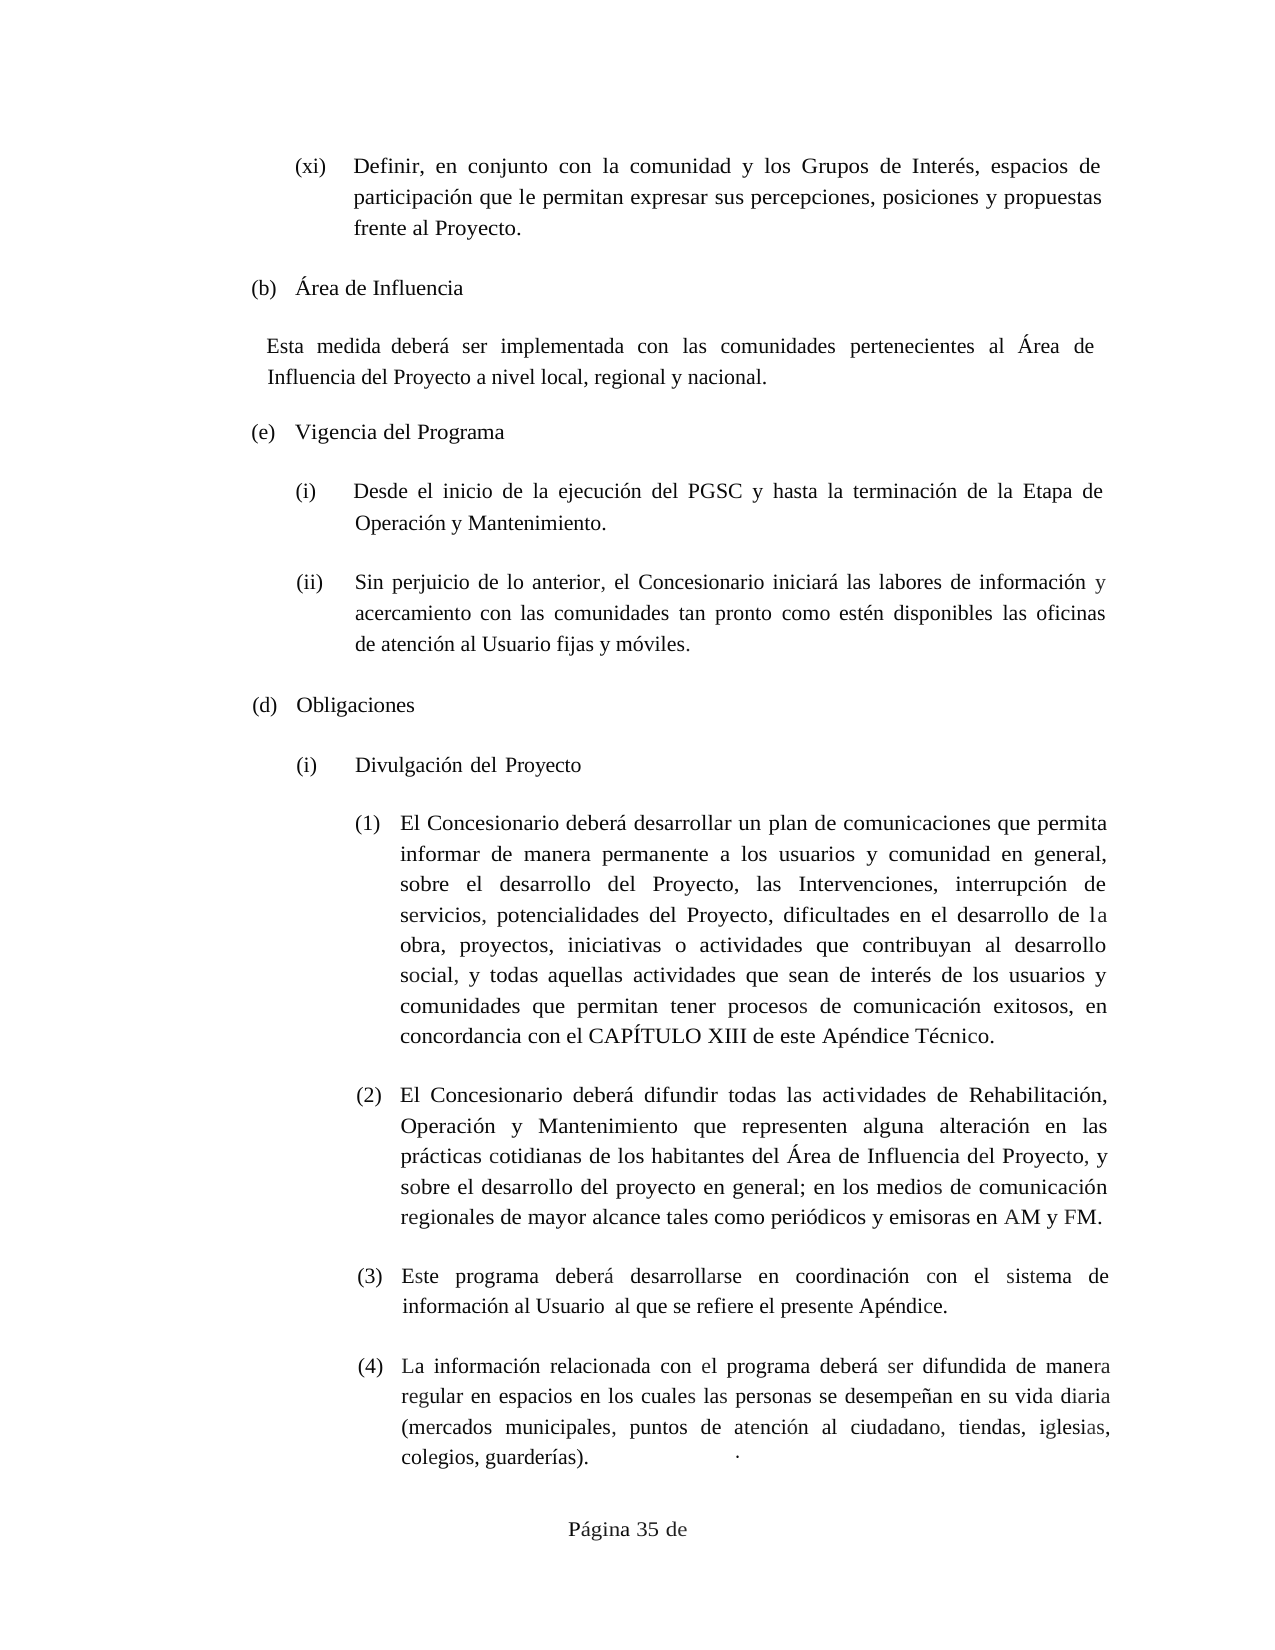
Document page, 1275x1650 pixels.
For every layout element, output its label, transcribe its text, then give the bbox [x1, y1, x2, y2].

text Esta medida deberá ser implementada con las comunidades pertenecientes al Área de Influencia del Proyecto a nivel local, regional y nacional. [266, 333, 1129, 389]
list Desde el inicio de la ejecución del PGSC y hasta la terminación de la Etapa de Operación y Mantenimiento. [295, 478, 1104, 535]
list Obligaciones [252, 692, 1129, 717]
list El Concesionario deberá desarrollar un plan de comunicaciones que permita informar de manera permanente a los usuarios y comunidad en general, sobre el desarrollo del Proyecto, las Intervenciones, interrupción de servicios, potencialidades del Proyecto, dificultades en el desarrollo de la obra, proyectos, iniciativas o actividades que contribuyan al desarrollo social, y todas aquellas actividades que sean de interés de los usuarios y comunidades que permitan tener procesos de comunicación exitosos, en concordancia con el CAPÍTULO XIII de este Apéndice Técnico. [355, 810, 1107, 1048]
list Área de Influencia [251, 275, 1129, 300]
list Este programa deberá desarrollarse en coordinación con el sistema de información al Usuario al que se refiere el presente Apéndice. [357, 1263, 1109, 1318]
list Definir, en conjunto con la comunidad y los Grupos de Interés, espacios de participación que le permitan expresar sus percepciones, posiciones y propuestas frente al Proyecto. [295, 153, 1102, 240]
list La información relacionada con el programa deberá ser difundida de manera regular en espacios en los cuales las personas se desempeñan en su vida diaria (mercados municipales, puntos de atención al ciudadano, tiendas, iglesias, colegios, guarderías). · [358, 1353, 1110, 1469]
list El Concesionario deberá difundir todas las actividades de Rehabilitación, Operación y Mantenimiento que representen alguna alteración en las prácticas cotidianas de los habitantes del Área de Influencia del Proyecto, y sobre el desarrollo del proyecto en general; en los medios de comunicación regionales de mayor alcance tales como periódicos y emisoras en AM y FM. [356, 1082, 1108, 1229]
list Divulgación del Proyecto [296, 752, 1129, 777]
list Vigencia del Programa [251, 419, 1129, 444]
list Sin perjuicio de lo anterior, el Concesionario iniciará las labores de información y acercamiento con las comunidades tan pronto como estén disponibles las oficinas de atención al Usuario fijas y móviles. [296, 569, 1106, 656]
